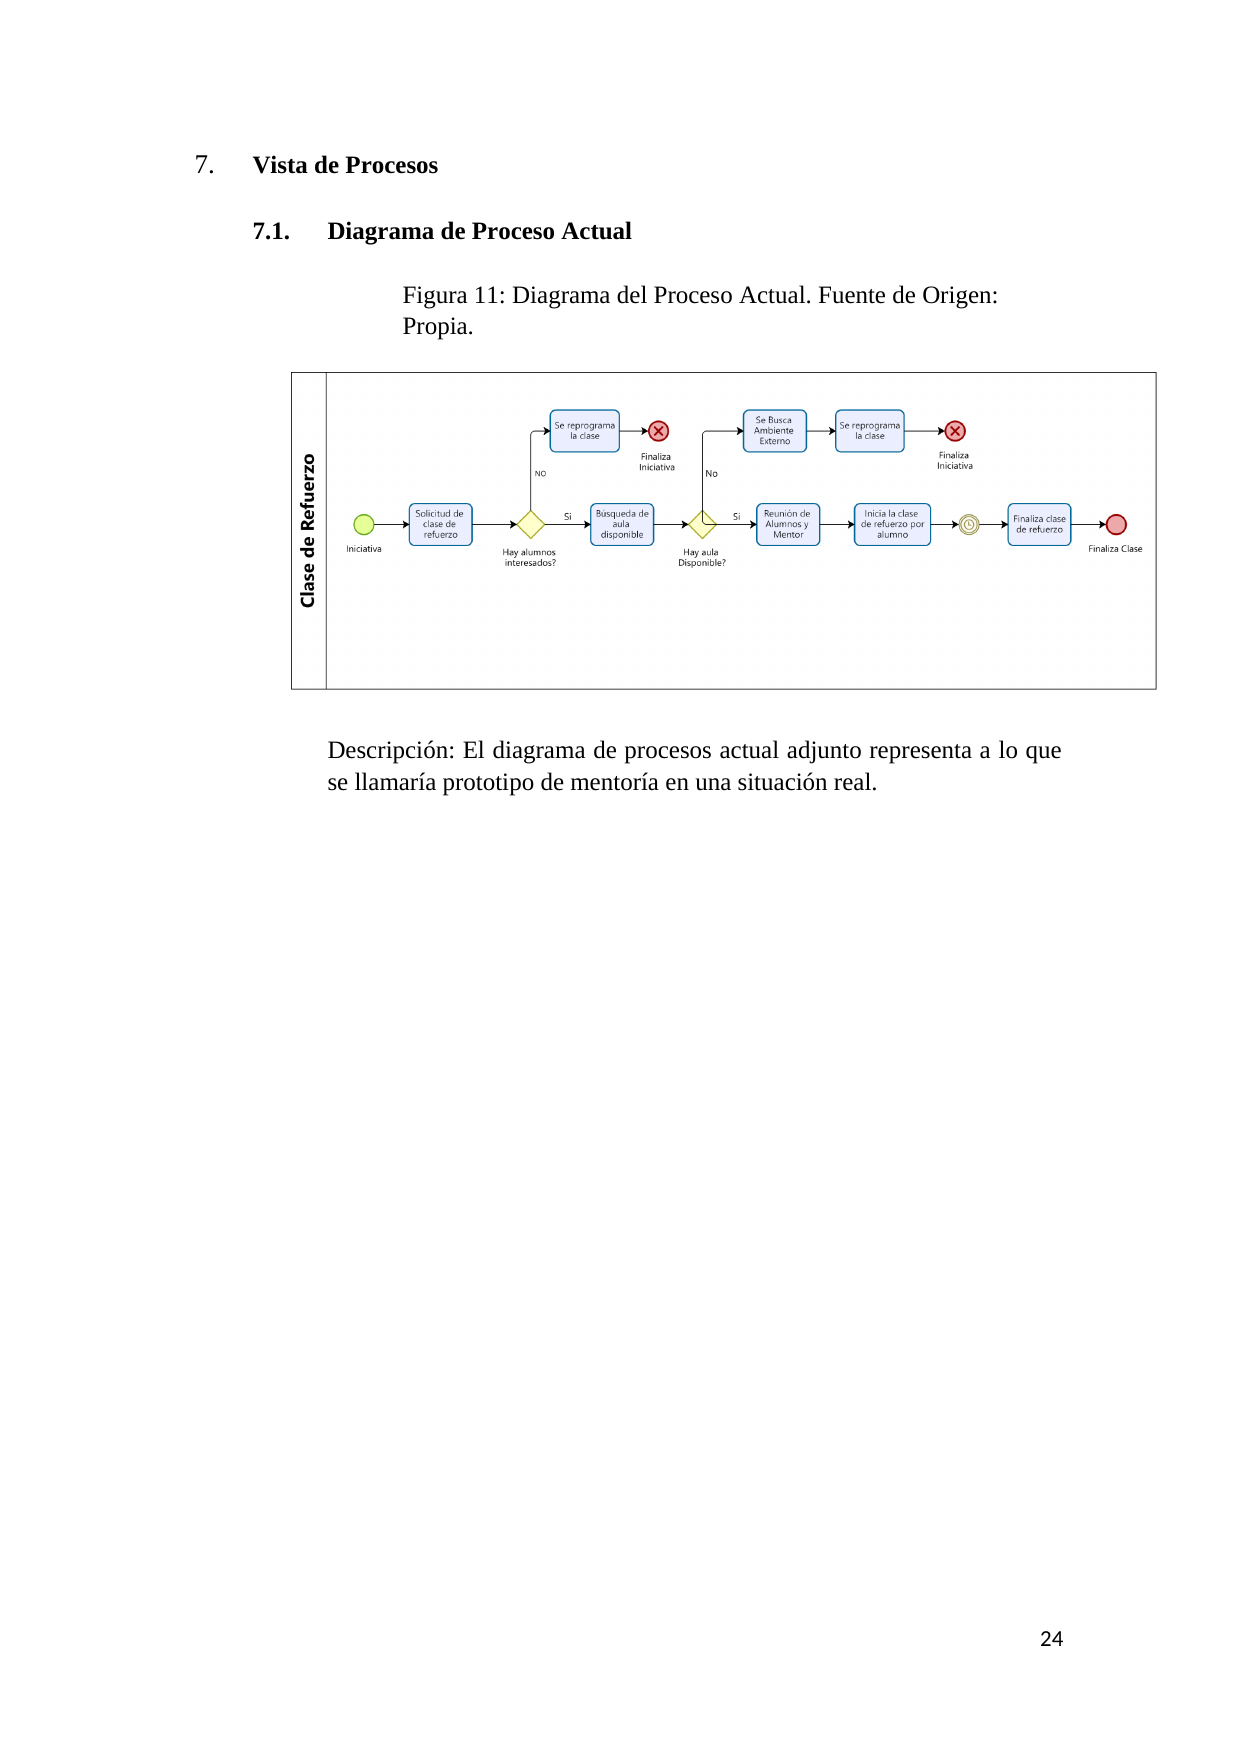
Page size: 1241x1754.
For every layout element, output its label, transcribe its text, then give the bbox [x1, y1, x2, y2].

list Vista de Procesos [215, 149, 1063, 180]
subtitle Diagrama de Proceso Actual [290, 216, 1063, 245]
text Descripción: El diagrama de procesos actual adjunto representa a lo que se llamaría prototipo de mentoría en una situación real. [327, 696, 1063, 795]
text Figura 11: Diagrama del Proceso Actual. Fuente de Origen: Propia. [402, 280, 1063, 340]
picture [280, 361, 1167, 696]
